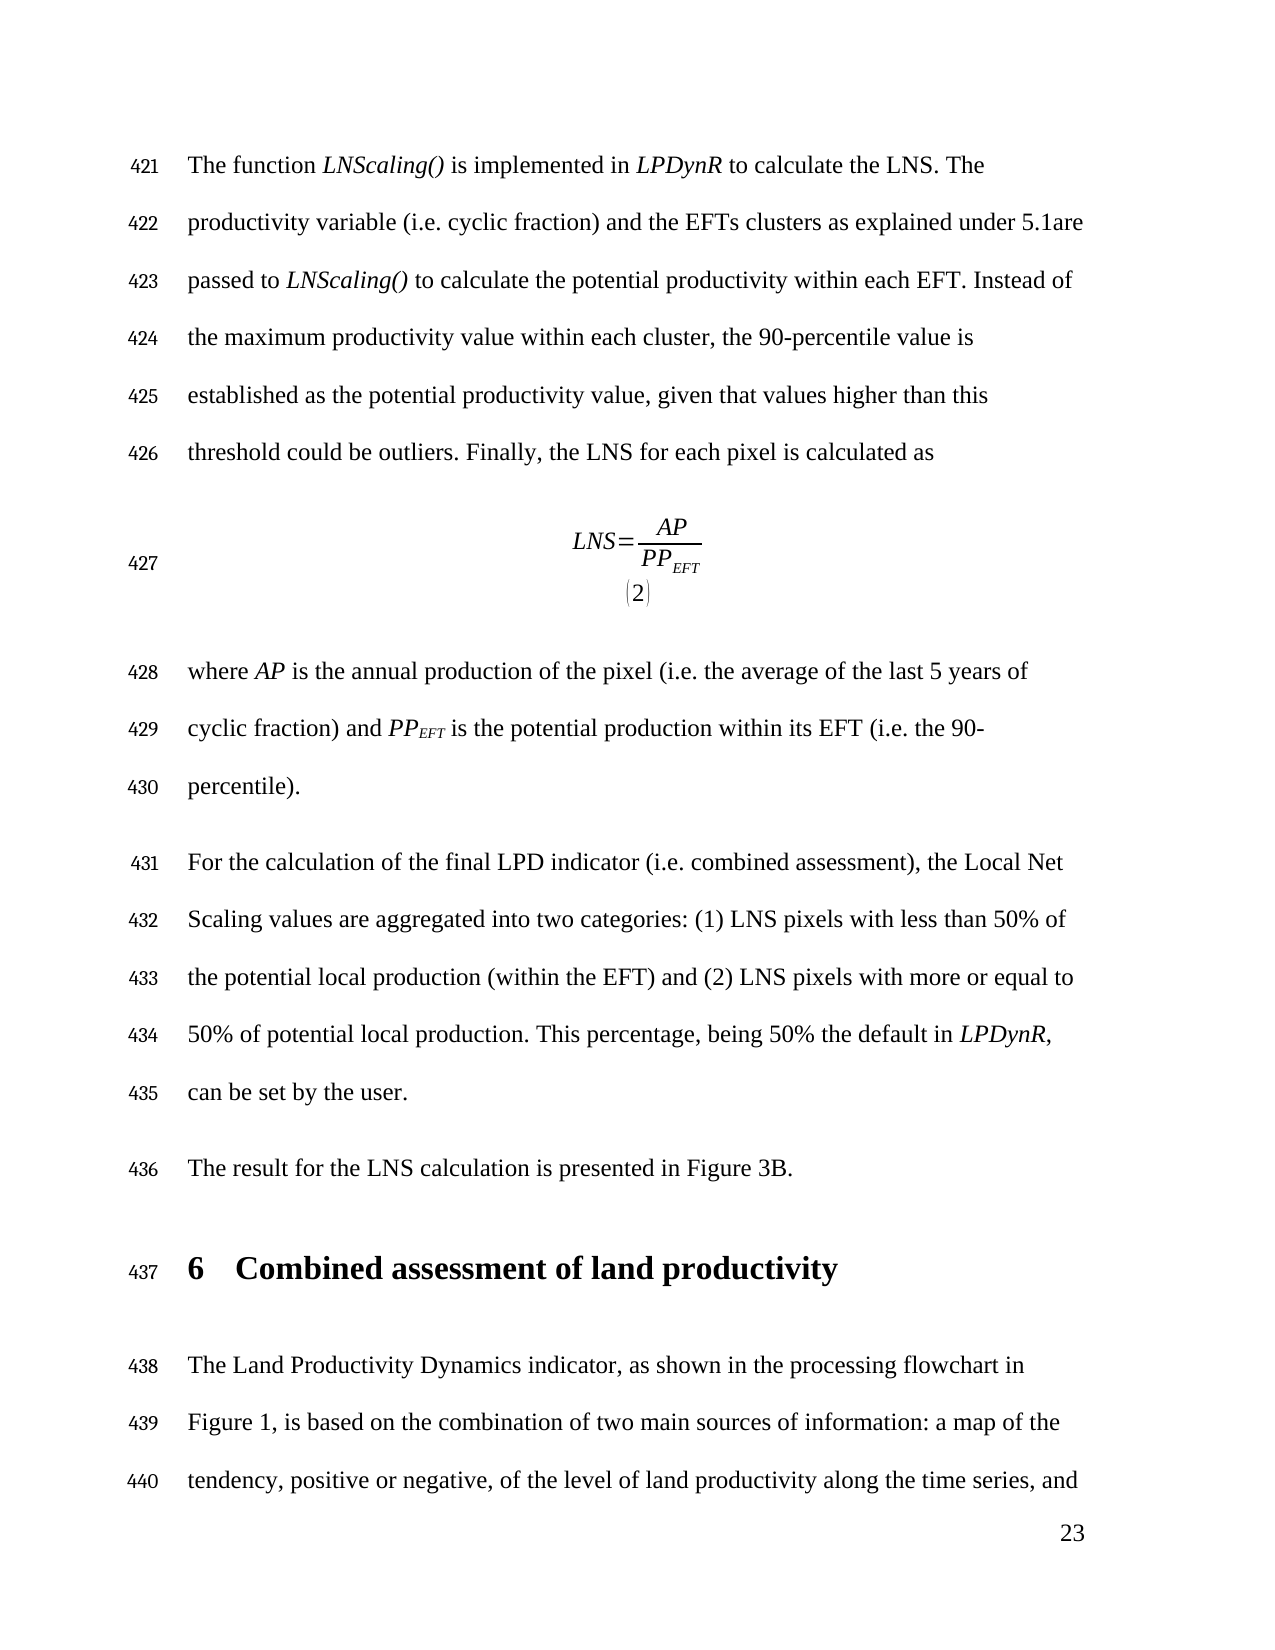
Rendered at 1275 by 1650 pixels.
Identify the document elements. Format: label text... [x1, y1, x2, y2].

text For the calculation of the final LPD indicator (i.e. combined assessment), the Local Net Scaling values are aggregated into two categories: (1) LNS pixels with less than 50% of the potential local production (within the EFT) and (2) LNS pixels with more or equal to 50% of potential local production. This percentage, being 50% the default in LPDynR, can be set by the user. [187, 847, 1087, 1106]
text The function LNScaling() is implemented in LPDynR to calculate the LNS. The productivity variable (i.e. cyclic fraction) and the EFTs clusters as explained under 5.1are passed to LNScaling() to calculate the potential productivity within each EFT. Instead of the maximum productivity value within each cluster, the 90-percentile value is established as the potential productivity value, given that values higher than this threshold could be outliers. Finally, the LNS for each pixel is calculated as [187, 150, 1087, 466]
text The result for the LNS calculation is presented in Figure 3B. [187, 1153, 1087, 1182]
text where AP is the annual production of the pixel (i.e. the average of the last 5 years of cyclic fraction) and PPEFT is the potential production within its EFT (i.e. the 90-percentile). [187, 656, 1087, 799]
subtitle Combined assessment of land productivity [187, 1248, 1087, 1287]
